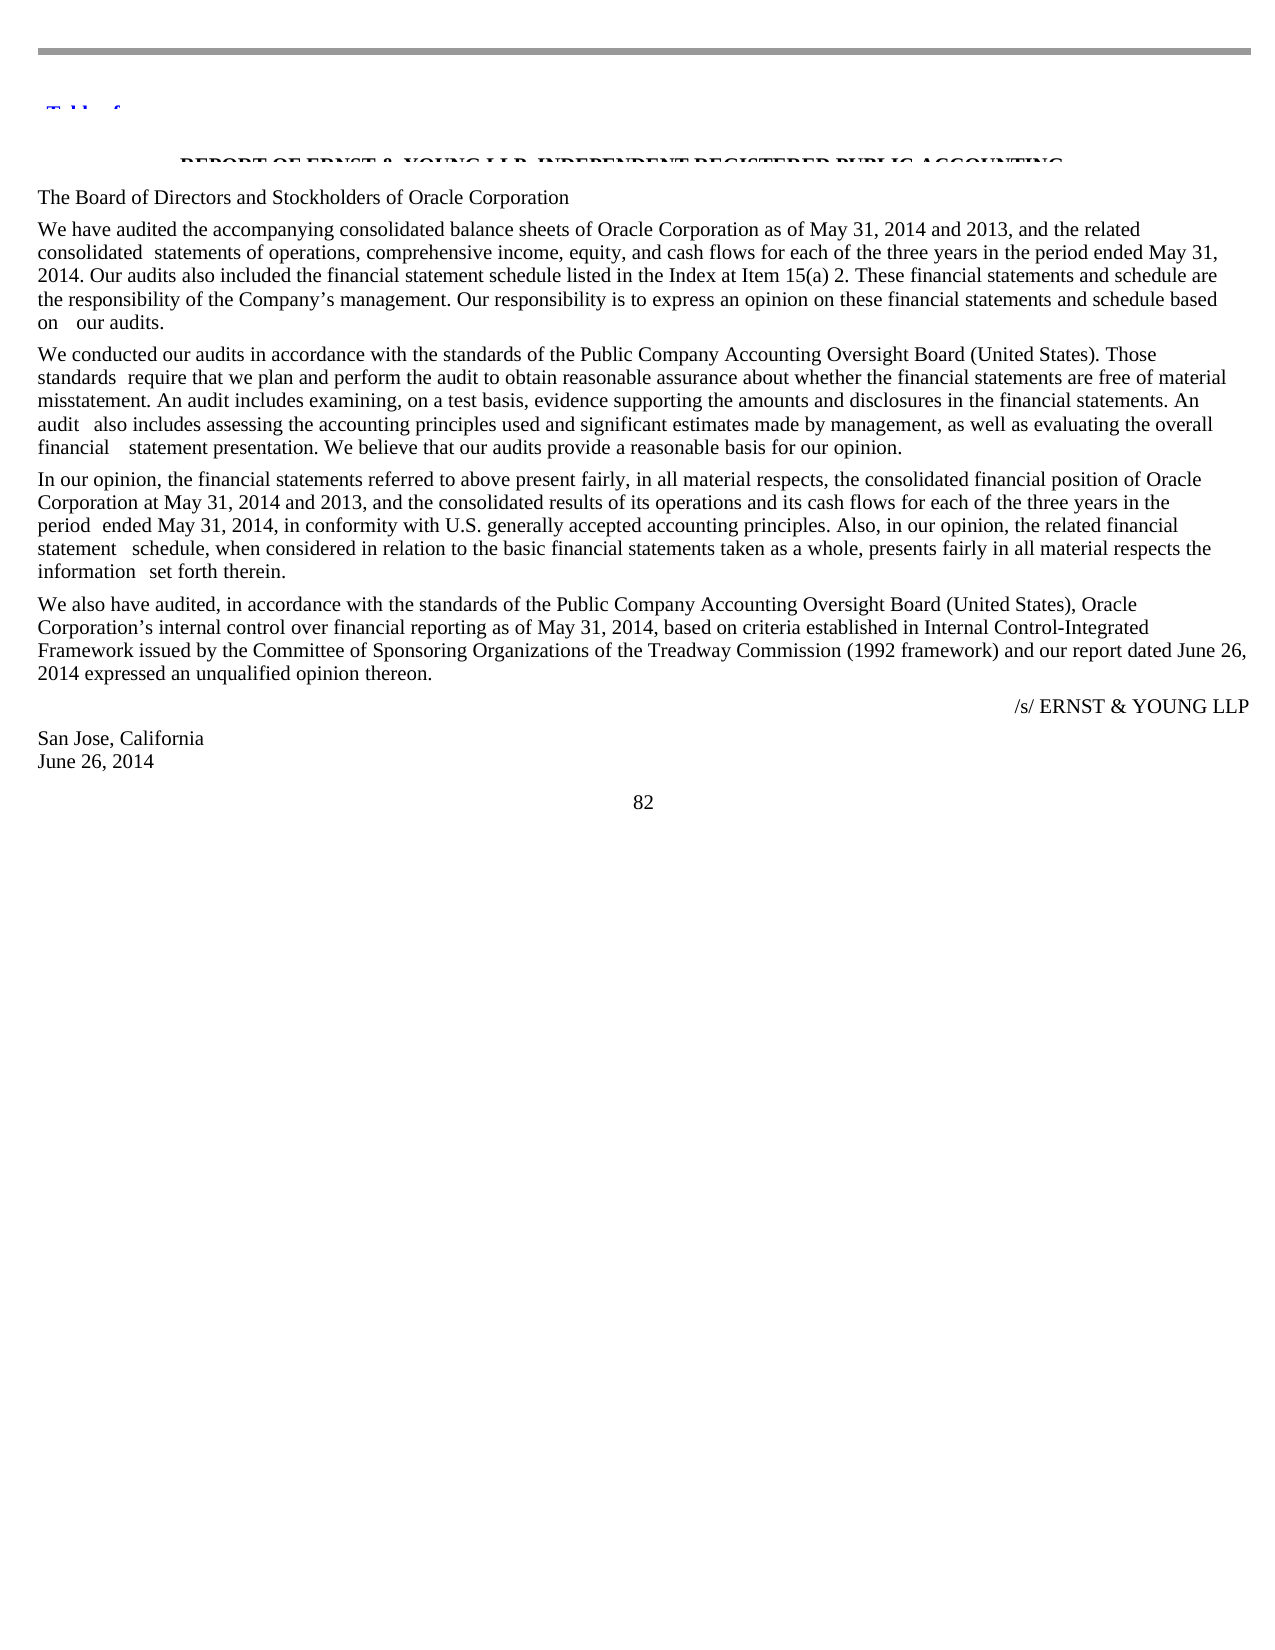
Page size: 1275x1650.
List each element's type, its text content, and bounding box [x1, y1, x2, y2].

text We have audited the accompanying consolidated balance sheets of Oracle Corporation as of May 31, 2014 and 2013, and the related consolidated statements of operations, comprehensive income, equity, and cash flows for each of the three years in the period ended May 31, 2014. Our audits also included the financial statement schedule listed in the Index at Item 15(a) 2. These financial statements and schedule are the responsibility of the Company’s management. Our responsibility is to express an opinion on these financial statements and schedule based on our audits. [37, 218, 1240, 334]
text We also have audited, in accordance with the standards of the Public Company Accounting Oversight Board (United States), Oracle Corporation’s internal control over financial reporting as of May 31, 2014, based on criteria established in Internal Control-Integrated Framework issued by the Committee of Sponsoring Organizations of the Treadway Commission (1992 framework) and our report dated June 26, 2014 expressed an unqualified opinion thereon. [37, 593, 1248, 685]
text San Jose, California June 26, 2014 [37, 727, 205, 773]
text 82 [633, 790, 1264, 814]
text The Board of Directors and Stockholders of Oracle Corporation [37, 185, 1176, 209]
text We conducted our audits in accordance with the standards of the Public Company Accounting Oversight Board (United States). Those standards require that we plan and perform the audit to obtain reasonable assurance about whether the financial statements are free of material misstatement. An audit includes examining, on a test basis, evidence supporting the amounts and disclosures in the financial statements. An audit also includes assessing the accounting principles used and significant estimates made by management, as well as evaluating the overall financial statement presentation. We believe that our audits provide a reasonable basis for our opinion. [37, 343, 1238, 459]
text /s/ ERNST & YOUNG LLP [633, 694, 1264, 718]
text In our opinion, the financial statements referred to above present fairly, in all material respects, the consolidated financial position of Oracle Corporation at May 31, 2014 and 2013, and the consolidated results of its operations and its cash flows for each of the three years in the period ended May 31, 2014, in conformity with U.S. generally accepted accounting principles. Also, in our opinion, the related financial statement schedule, when considered in relation to the basic financial statements taken as a whole, presents fairly in all material respects the information set forth therein. [37, 468, 1222, 583]
